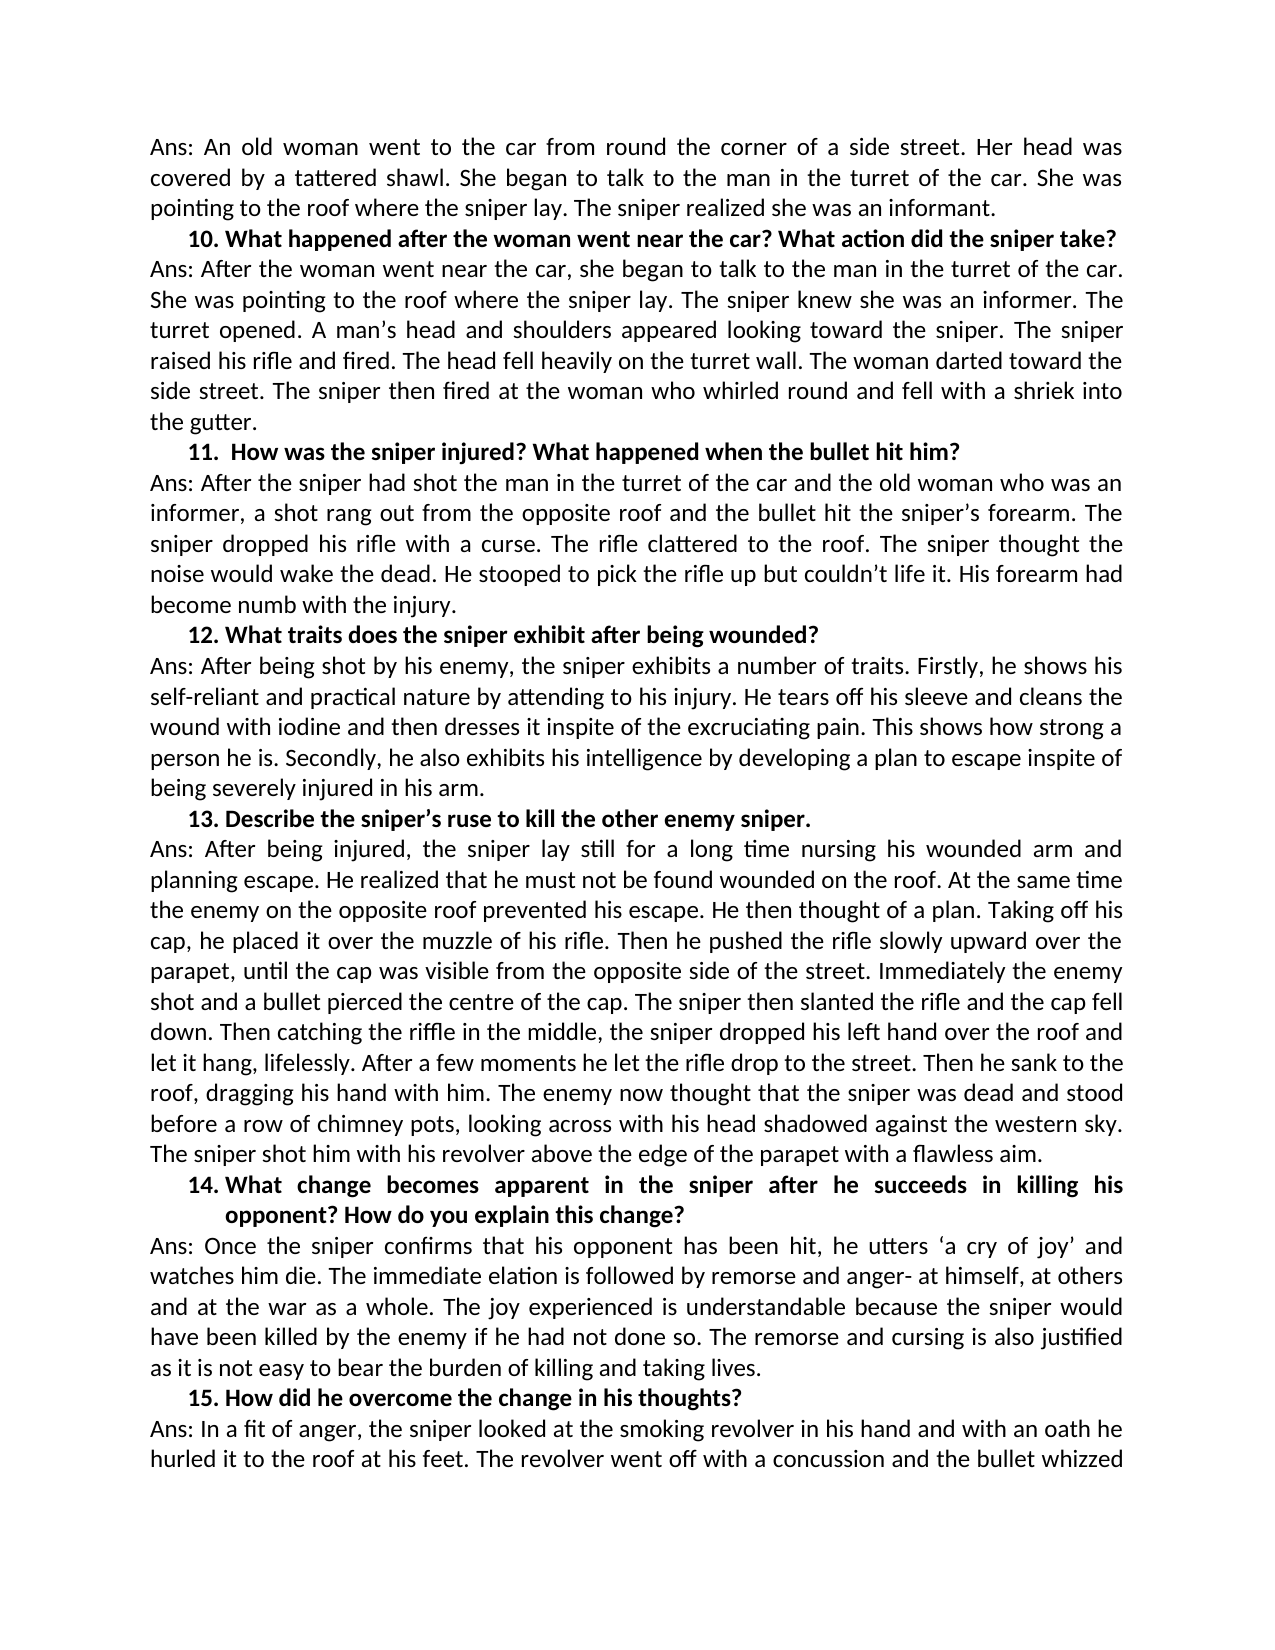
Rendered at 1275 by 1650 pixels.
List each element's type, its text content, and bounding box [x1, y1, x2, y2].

list What change becomes apparent in the sniper after he succeeds in killing his opponent? How do you explain this change? [187, 1169, 1125, 1230]
list How was the sniper injured? What happened when the bullet hit him? [187, 436, 1125, 467]
list Describe the sniper’s ruse to kill the other enemy sniper. [187, 803, 1125, 833]
list What happened after the woman went near the car? What action did the sniper take? [187, 223, 1125, 253]
list How did he overcome the change in his thoughts? [187, 1383, 1125, 1413]
text Ans: Once the sniper confirms that his opponent has been hit, he utters ‘a cry of joy’ and watches him die. The immediate elation is followed by remorse and anger- at himself, at others and at the war as a whole. The joy experienced is understandable because the sniper would have been killed by the enemy if he had not done so. The remorse and cursing is also justified as it is not easy to bear the burden of killing and taking lives. [150, 1230, 1125, 1383]
text Ans: An old woman went to the car from round the corner of a side street. Her head was covered by a tattered shawl. She began to talk to the man in the turret of the car. She was pointing to the roof where the sniper lay. The sniper realized she was an informant. [150, 131, 1125, 223]
text Ans: After being injured, the sniper lay still for a long time nursing his wounded arm and planning escape. He realized that he must not be found wounded on the roof. At the same time the enemy on the opposite roof prevented his escape. He then thought of a plan. Taking off his cap, he placed it over the muzzle of his rifle. Then he pushed the rifle slowly upward over the parapet, until the cap was visible from the opposite side of the street. Immediately the enemy shot and a bullet pierced the centre of the cap. The sniper then slanted the rifle and the cap fell down. Then catching the riffle in the middle, the sniper dropped his left hand over the roof and let it hang, lifelessly. After a few moments he let the rifle drop to the street. Then he sank to the roof, dragging his hand with him. The enemy now thought that the sniper was dead and stood before a row of chimney pots, looking across with his head shadowed against the western sky. The sniper shot him with his revolver above the edge of the parapet with a flawless aim. [150, 833, 1125, 1169]
text Ans: After being shot by his enemy, the sniper exhibits a number of traits. Firstly, he shows his self-reliant and practical nature by attending to his injury. He tears off his sleeve and cleans the wound with iodine and then dresses it inspite of the excruciating pain. This shows how strong a person he is. Secondly, he also exhibits his intelligence by developing a plan to escape inspite of being severely injured in his arm. [150, 650, 1125, 803]
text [150, 1413, 1125, 1474]
text Ans: After the sniper had shot the man in the turret of the car and the old woman who was an informer, a shot rang out from the opposite roof and the bullet hit the sniper’s forearm. The sniper dropped his rifle with a curse. The rifle clattered to the roof. The sniper thought the noise would wake the dead. He stooped to pick the rifle up but couldn’t life it. His forearm had become numb with the injury. [150, 467, 1125, 619]
list What traits does the sniper exhibit after being wounded? [187, 619, 1125, 650]
text Ans: After the woman went near the car, she began to talk to the man in the turret of the car. She was pointing to the roof where the sniper lay. The sniper knew she was an informer. The turret opened. A man’s head and shoulders appeared looking toward the sniper. The sniper raised his rifle and fired. The head fell heavily on the turret wall. The woman darted toward the side street. The sniper then fired at the woman who whirled round and fell with a shriek into the gutter. [150, 253, 1125, 436]
